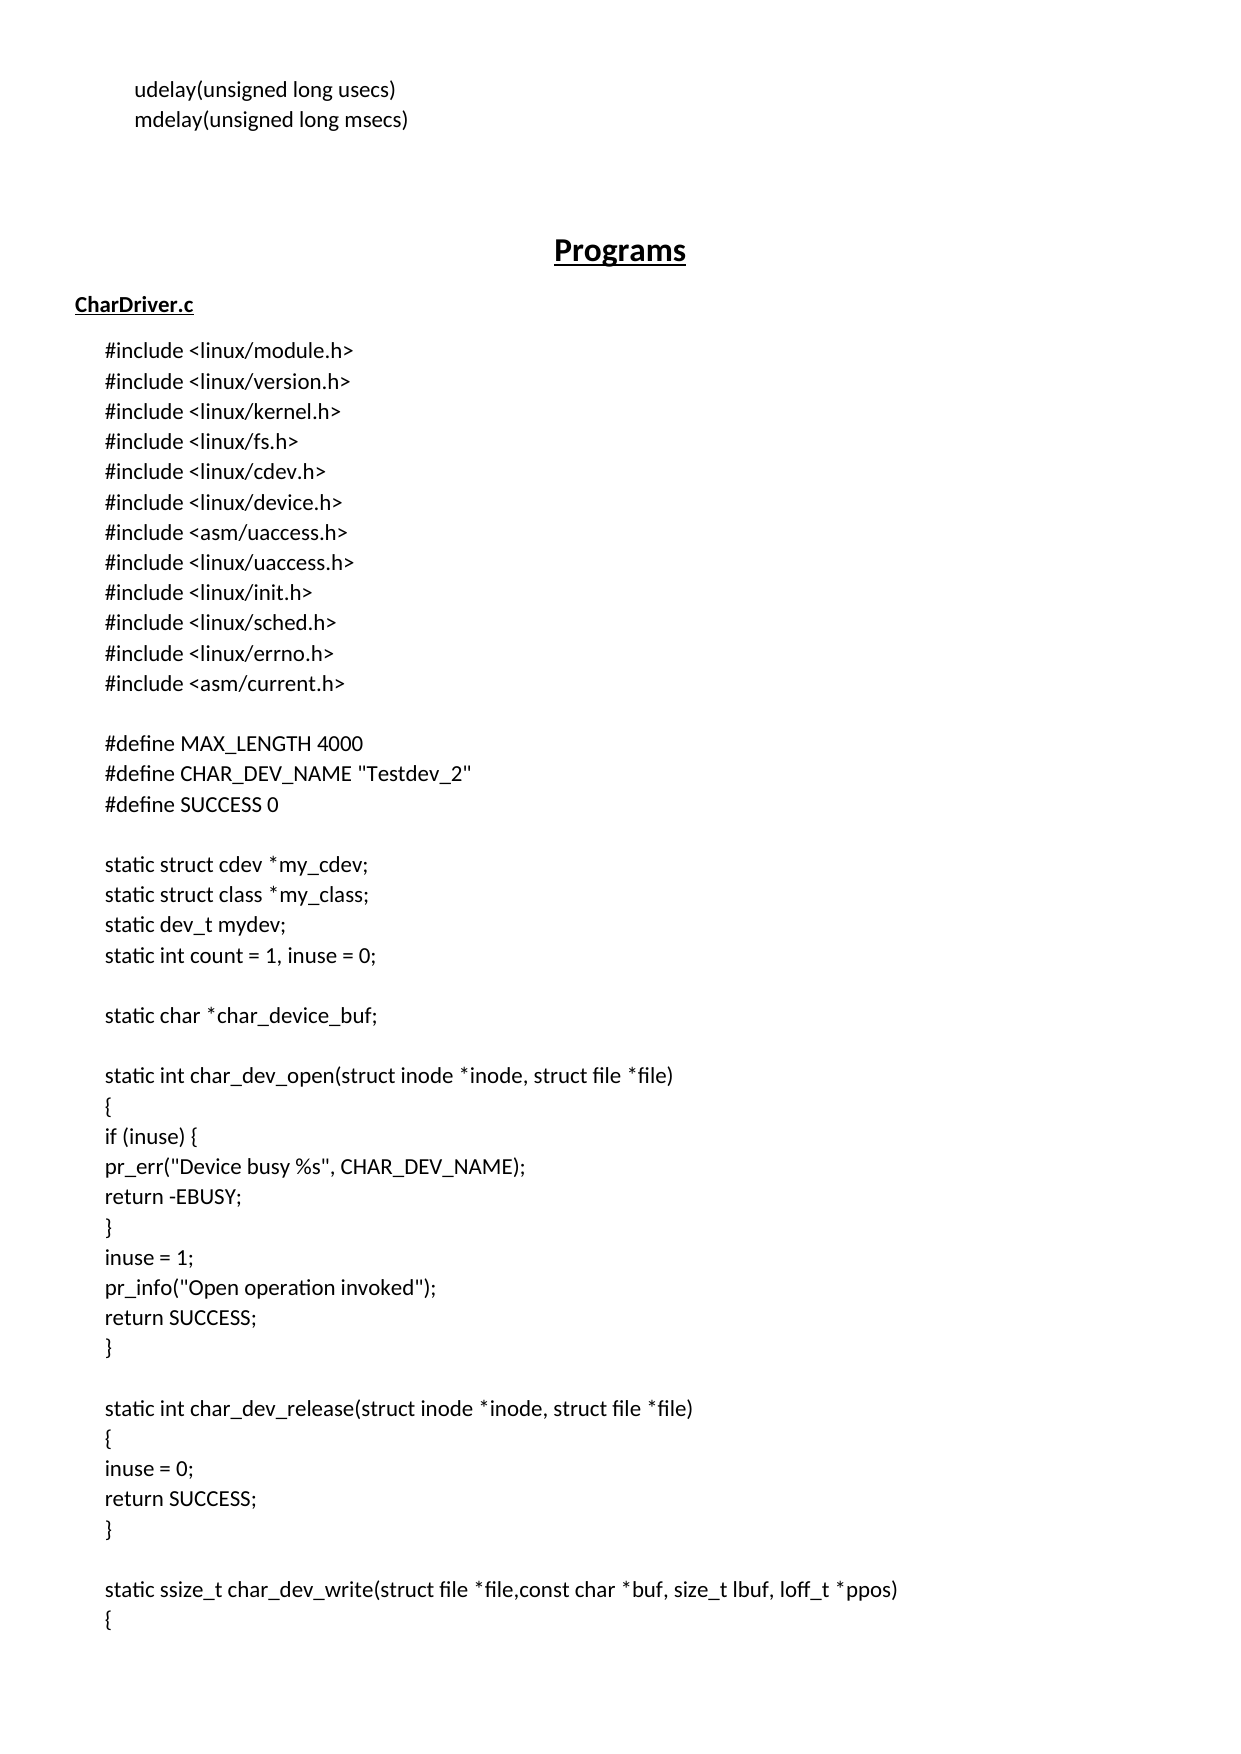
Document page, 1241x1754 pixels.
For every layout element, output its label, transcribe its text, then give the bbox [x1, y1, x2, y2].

text return -EBUSY; [104, 1182, 1165, 1211]
text static dev_t mydev; [104, 911, 1165, 939]
text #include <linux/init.h> [104, 578, 1165, 606]
text } [104, 1333, 1165, 1362]
text udelay(unsigned long usecs) [134, 75, 1165, 103]
text static char *char_device_buf; [104, 1001, 1165, 1029]
text static struct cdev *my_cdev; [104, 850, 1165, 878]
text return SUCCESS; [104, 1303, 1165, 1331]
text #define CHAR_DEV_NAME "Testdev_2" [104, 759, 1165, 788]
text #include <linux/uaccess.h> [104, 548, 1165, 576]
text #define SUCCESS 0 [104, 790, 1165, 818]
text static int count = 1, inuse = 0; [104, 941, 1165, 969]
text mdelay(unsigned long msecs) [134, 105, 1165, 133]
text static int char_dev_release(struct inode *inode, struct file *file) [104, 1394, 1165, 1422]
text Programs [75, 229, 1165, 270]
text if (inuse) { [104, 1122, 1165, 1150]
text #include <linux/version.h> [104, 367, 1165, 395]
text #include <linux/sched.h> [104, 608, 1165, 637]
text pr_err("Device busy %s", CHAR_DEV_NAME); [104, 1152, 1165, 1180]
text #include <asm/uaccess.h> [104, 518, 1165, 546]
text #include <asm/current.h> [104, 669, 1165, 697]
text static ssize_t char_dev_write(struct file *file,const char *buf, size_t lbuf, loff_t *ppos) [104, 1575, 1165, 1603]
text static struct class *my_class; [104, 880, 1165, 908]
text CharDriver.c [75, 290, 1165, 318]
text { [104, 1605, 1165, 1633]
text } [104, 1515, 1165, 1543]
text #include <linux/kernel.h> [104, 397, 1165, 425]
text #include <linux/errno.h> [104, 639, 1165, 667]
text static int char_dev_open(struct inode *inode, struct file *file) [104, 1062, 1165, 1090]
text #include <linux/module.h> [104, 337, 1165, 365]
text } [104, 1213, 1165, 1241]
text #include <linux/fs.h> [104, 427, 1165, 455]
text { [104, 1092, 1165, 1120]
text inuse = 1; [104, 1243, 1165, 1271]
text return SUCCESS; [104, 1484, 1165, 1513]
text #include <linux/cdev.h> [104, 457, 1165, 486]
text { [104, 1424, 1165, 1452]
text #define MAX_LENGTH 4000 [104, 729, 1165, 757]
text #include <linux/device.h> [104, 488, 1165, 516]
text inuse = 0; [104, 1454, 1165, 1482]
text pr_info("Open operation invoked"); [104, 1273, 1165, 1301]
